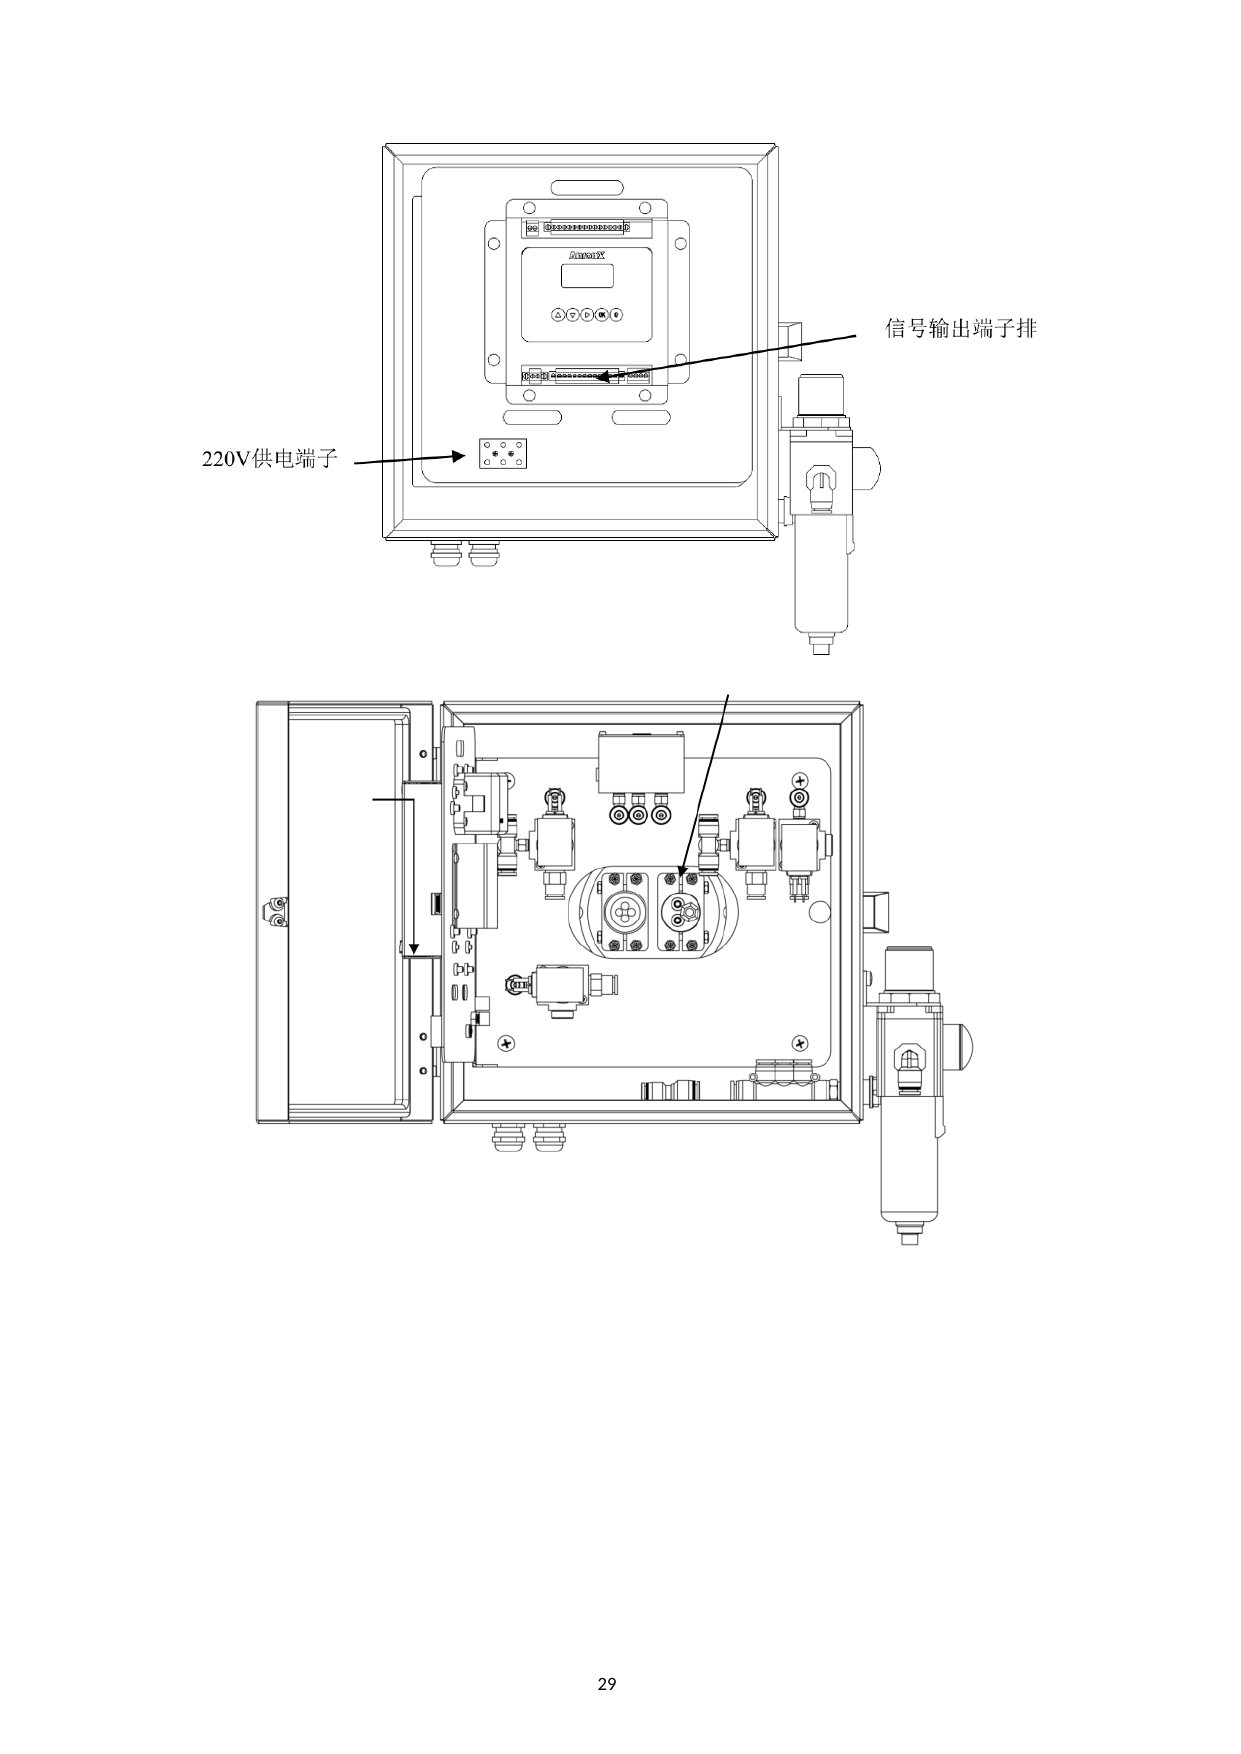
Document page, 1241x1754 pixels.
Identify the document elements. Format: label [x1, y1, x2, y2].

picture [232, 689, 982, 1254]
picture [165, 136, 1049, 658]
